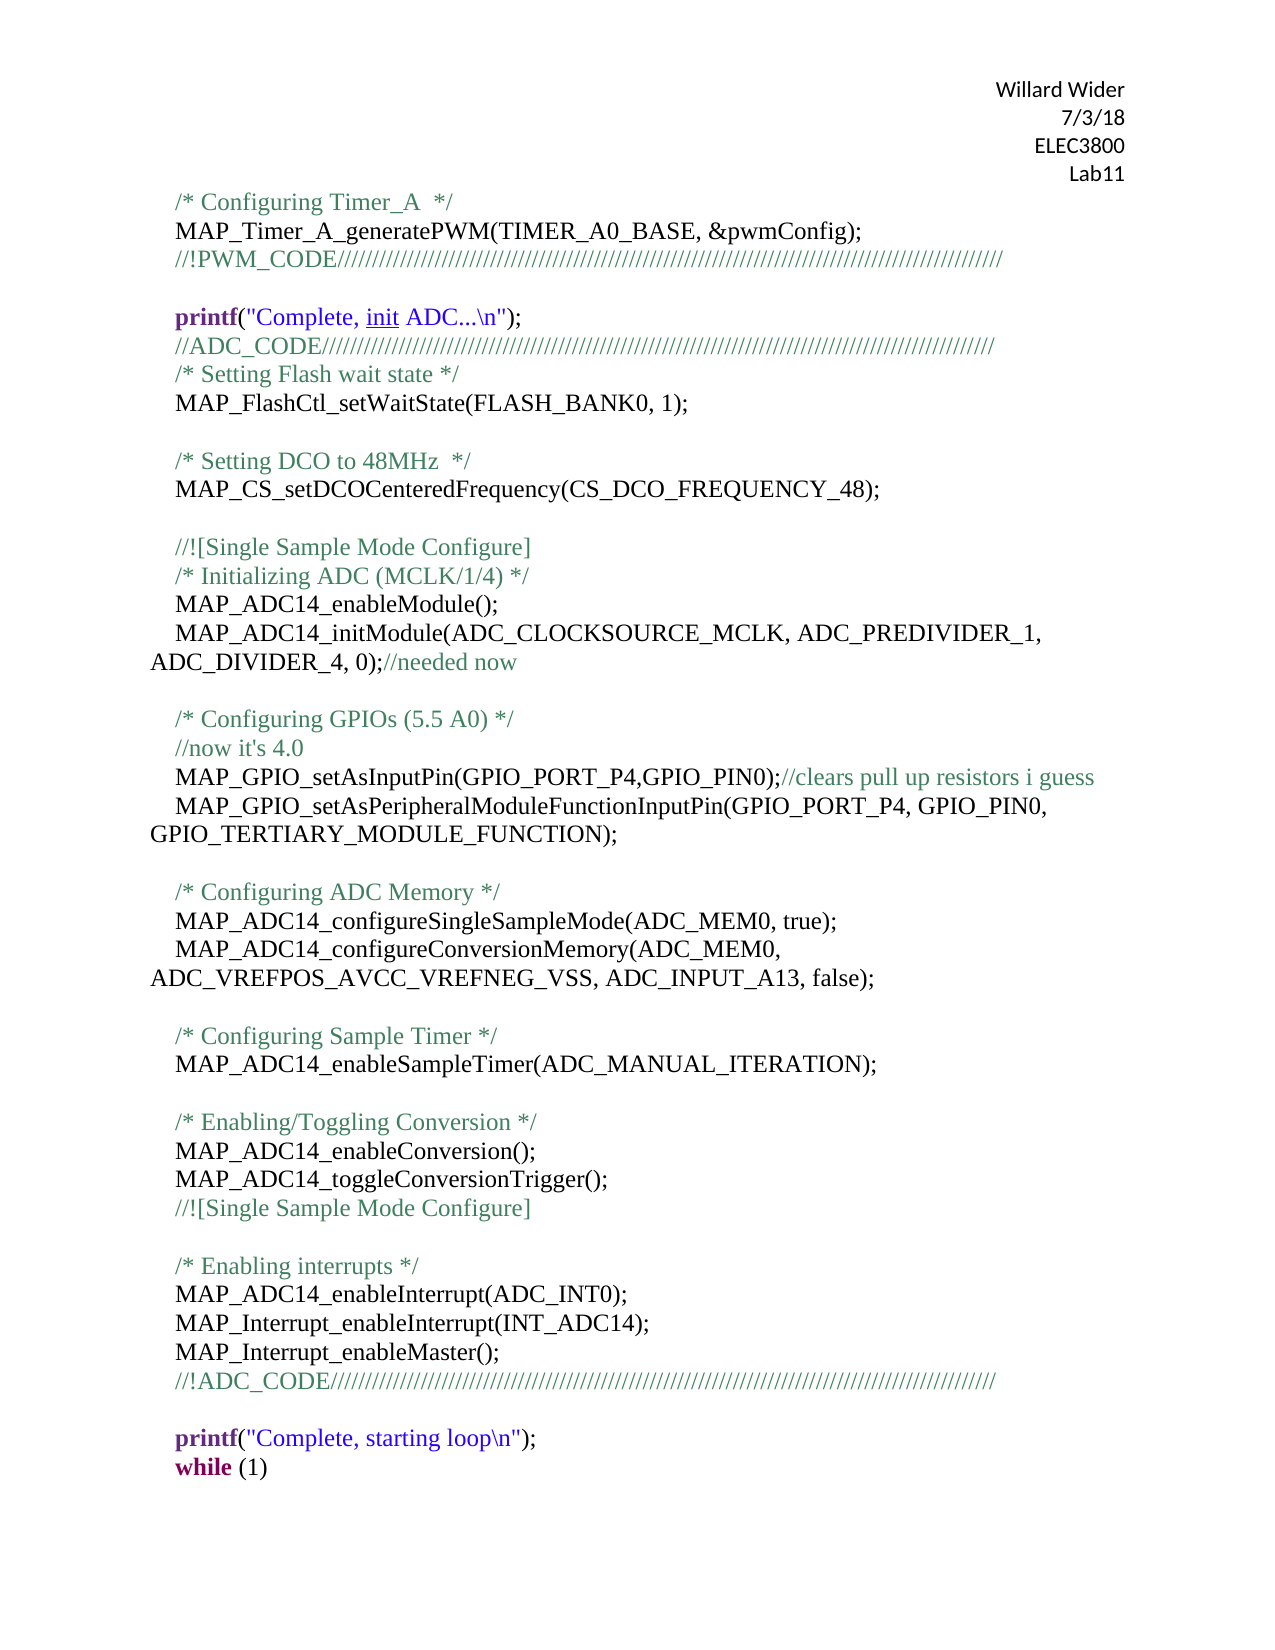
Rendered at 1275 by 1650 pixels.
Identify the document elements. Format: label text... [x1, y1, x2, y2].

text MAP_GPIO_setAsPeripheralModuleFunctionInputPin(GPIO_PORT_P4, GPIO_PIN0, GPIO_TERTIARY_MODULE_FUNCTION); [150, 791, 1125, 848]
text /* Initializing ADC (MCLK/1/4) */ [150, 561, 1125, 589]
text MAP_CS_setDCOCenteredFrequency(CS_DCO_FREQUENCY_48); [150, 474, 1125, 503]
text MAP_ADC14_initModule(ADC_CLOCKSOURCE_MCLK, ADC_PREDIVIDER_1, ADC_DIVIDER_4, 0);//needed now [150, 618, 1125, 676]
text MAP_ADC14_configureConversionMemory(ADC_MEM0, ADC_VREFPOS_AVCC_VREFNEG_VSS, ADC_INPUT_A13, false); [150, 934, 1125, 992]
text MAP_ADC14_enableSampleTimer(ADC_MANUAL_ITERATION); [150, 1049, 1125, 1078]
text MAP_ADC14_toggleConversionTrigger(); [150, 1164, 1125, 1193]
text /* Setting Flash wait state */ [150, 359, 1125, 388]
text MAP_ADC14_configureSingleSampleMode(ADC_MEM0, true); [150, 906, 1125, 934]
text printf("Complete, starting loop\n"); [150, 1423, 1125, 1452]
text MAP_ADC14_enableModule(); [150, 589, 1125, 618]
text /* Setting DCO to 48MHz */ [150, 446, 1125, 474]
text //ADC_CODE///////////////////////////////////////////////////////////////////////////////////////////////// [150, 331, 1125, 359]
text /* Configuring GPIOs (5.5 A0) */ [150, 704, 1125, 733]
text printf("Complete, init ADC...\n"); [150, 302, 1125, 331]
text /* Enabling interrupts */ [150, 1251, 1125, 1279]
text MAP_ADC14_enableInterrupt(ADC_INT0); [150, 1279, 1125, 1308]
text /* Configuring Timer_A */ [150, 187, 1125, 216]
text MAP_ADC14_enableConversion(); [150, 1136, 1125, 1164]
text //now it's 4.0 [150, 733, 1125, 762]
text //![Single Sample Mode Configure] [150, 1193, 1125, 1222]
text //!ADC_CODE//////////////////////////////////////////////////////////////////////////////////////////////// [150, 1366, 1125, 1394]
text //![Single Sample Mode Configure] [150, 532, 1125, 561]
text while (1) [150, 1452, 1125, 1481]
text MAP_GPIO_setAsInputPin(GPIO_PORT_P4,GPIO_PIN0);//clears pull up resistors i guess [150, 762, 1125, 791]
text MAP_FlashCtl_setWaitState(FLASH_BANK0, 1); [150, 388, 1125, 417]
text MAP_Interrupt_enableMaster(); [150, 1337, 1125, 1366]
text /* Configuring Sample Timer */ [150, 1021, 1125, 1049]
text /* Configuring ADC Memory */ [150, 877, 1125, 906]
text //!PWM_CODE//////////////////////////////////////////////////////////////////////////////////////////////// [150, 244, 1125, 273]
text MAP_Timer_A_generatePWM(TIMER_A0_BASE, &pwmConfig); [150, 216, 1125, 244]
text MAP_Interrupt_enableInterrupt(INT_ADC14); [150, 1308, 1125, 1337]
text /* Enabling/Toggling Conversion */ [150, 1107, 1125, 1136]
